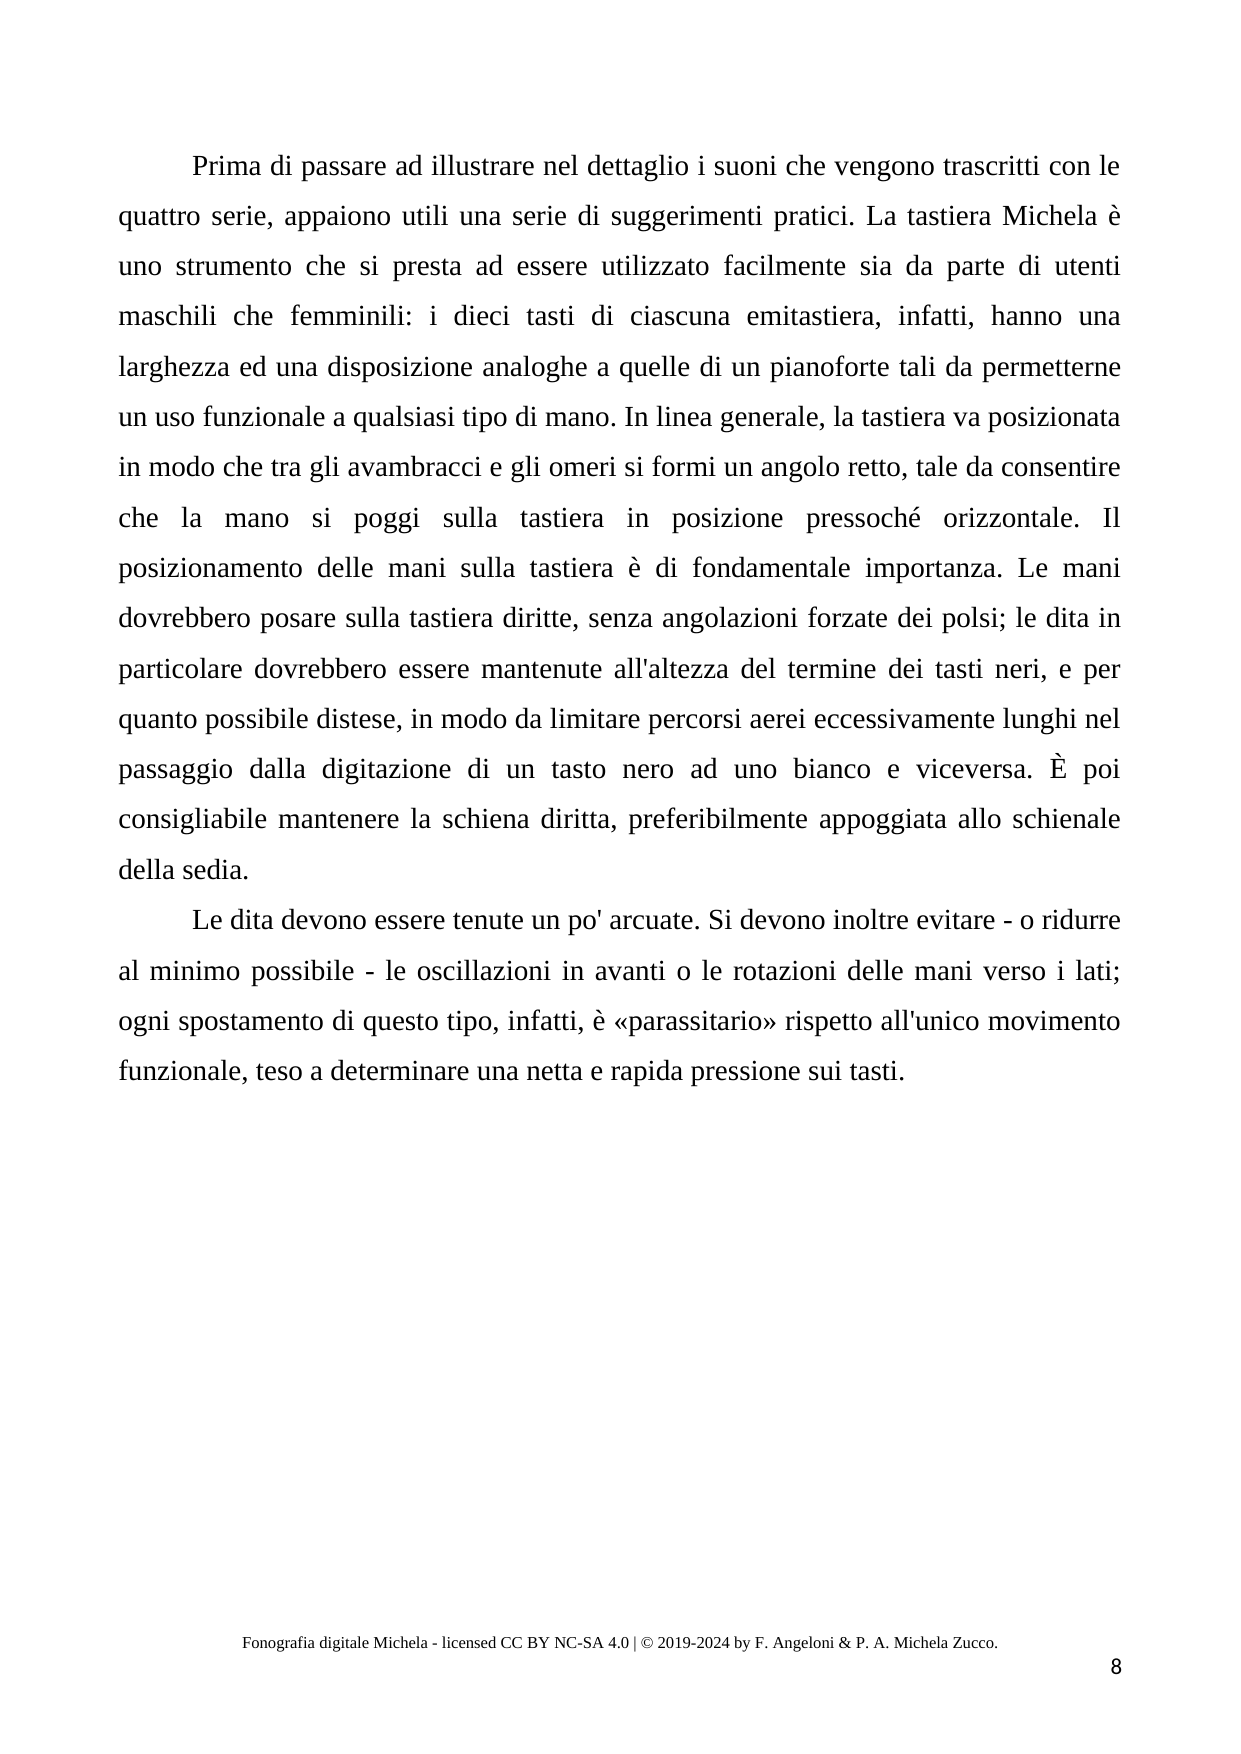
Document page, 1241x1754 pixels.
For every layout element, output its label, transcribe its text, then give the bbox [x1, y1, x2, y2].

text Le dita devono essere tenute un po' arcuate. Si devono inoltre evitare - o ridurre al minimo possibile - le oscillazioni in avanti o le rotazioni delle mani verso i lati; ogni spostamento di questo tipo, infatti, è «parassitario» rispetto all'unico movimento funzionale, teso a determinare una netta e rapida pressione sui tasti. [118, 902, 1122, 1087]
text Prima di passare ad illustrare nel dettaglio i suoni che vengono trascritti con le quattro serie, appaiono utili una serie di suggerimenti pratici. La tastiera Michela è uno strumento che si presta ad essere utilizzato facilmente sia da parte di utenti maschili che femminili: i dieci tasti di ciascuna emitastiera, infatti, hanno una larghezza ed una disposizione analoghe a quelle di un pianoforte tali da permetterne un uso funzionale a qualsiasi tipo di mano. In linea generale, la tastiera va posizionata in modo che tra gli avambracci e gli omeri si formi un angolo retto, tale da consentire che la mano si poggi sulla tastiera in posizione pressoché orizzontale. Il posizionamento delle mani sulla tastiera è di fondamentale importanza. Le mani dovrebbero posare sulla tastiera diritte, senza angolazioni forzate dei polsi; le dita in particolare dovrebbero essere mantenute all'altezza del termine dei tasti neri, e per quanto possibile distese, in modo da limitare percorsi aerei eccessivamente lunghi nel passaggio dalla digitazione di un tasto nero ad uno bianco e viceversa. È poi consigliabile mantenere la schiena diritta, preferibilmente appoggiata allo schienale della sedia. [118, 148, 1122, 886]
